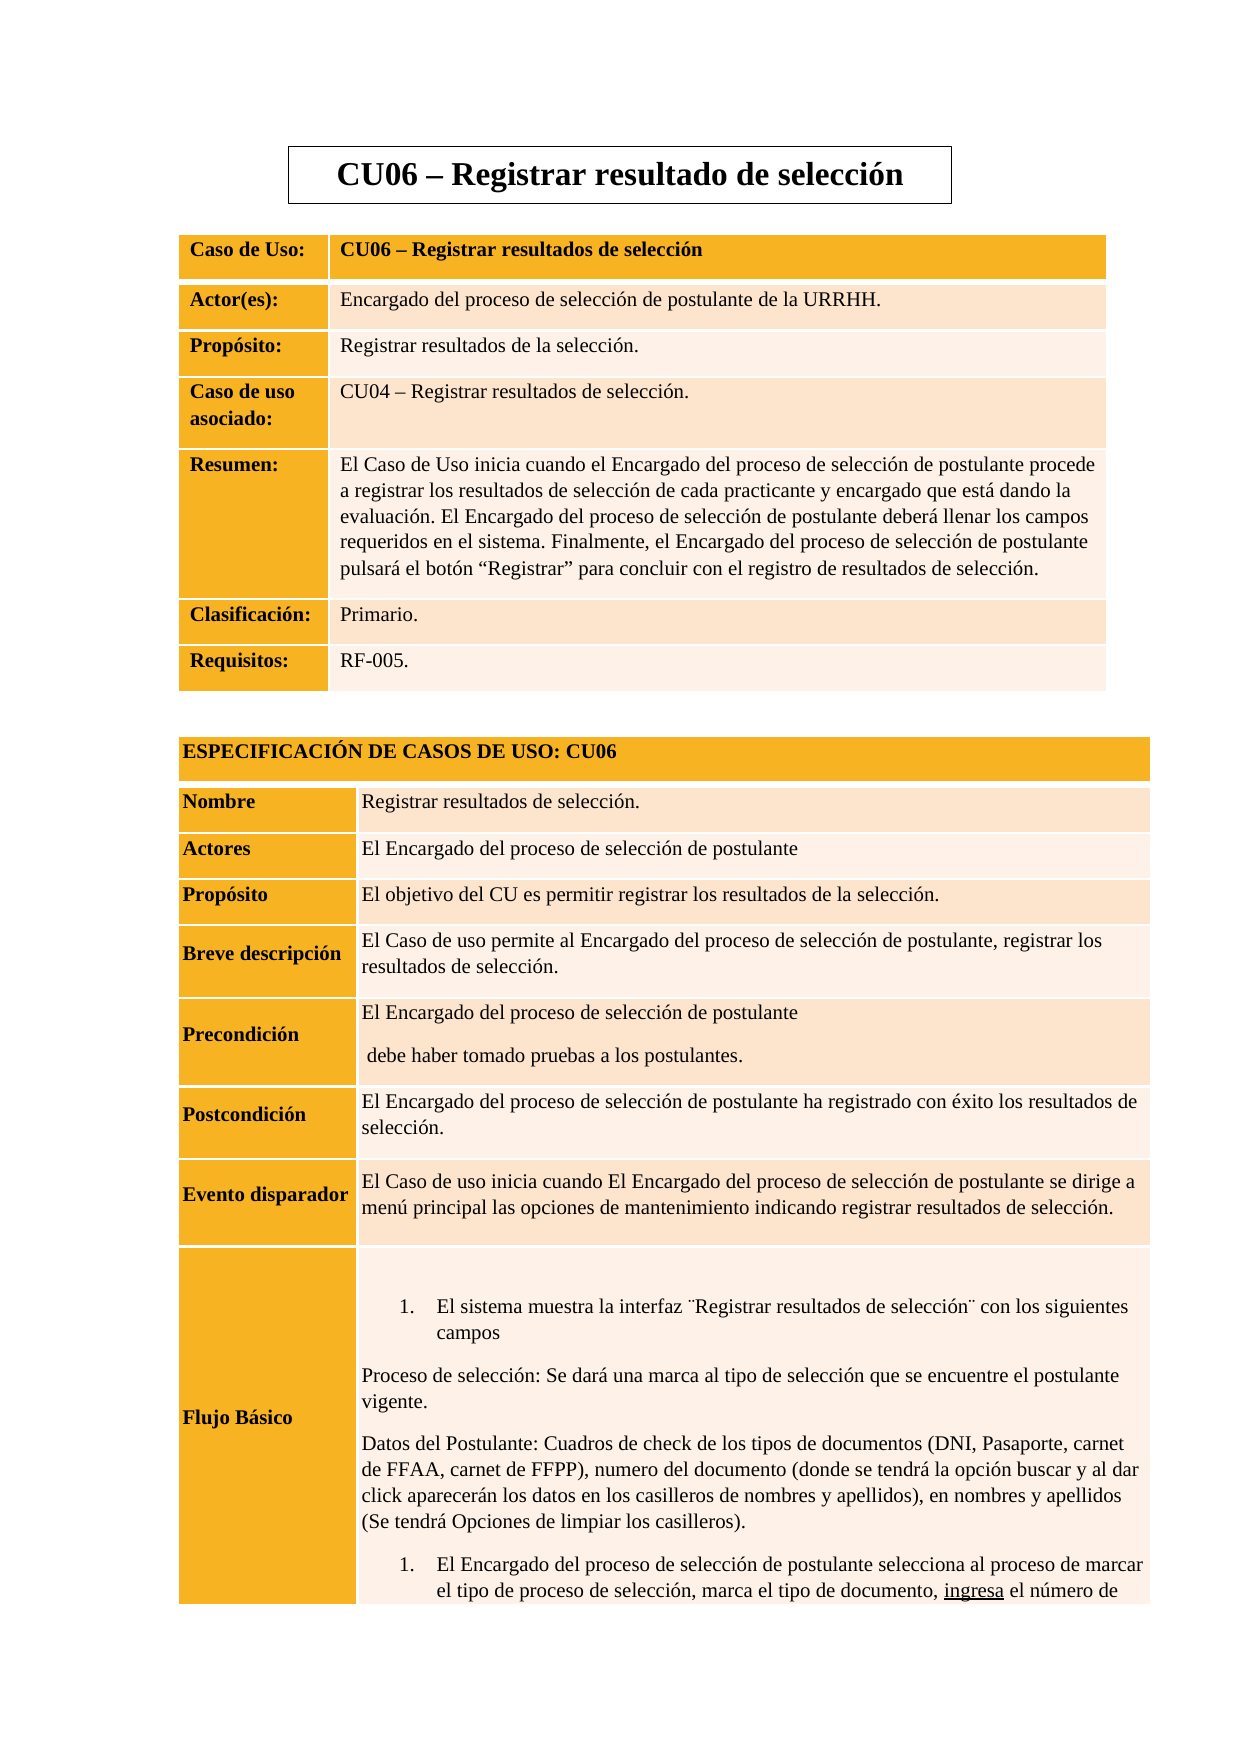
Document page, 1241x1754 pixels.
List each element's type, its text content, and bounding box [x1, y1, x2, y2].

table_cell CU04 – Registrar resultados de selección. [330, 378, 1106, 448]
table_cell Primario. [330, 600, 1106, 644]
table_cell RF-005. [330, 646, 1106, 691]
table_cell Registrar resultados de selección. [359, 788, 1150, 832]
table_header CU06 – Registrar resultados de selección [330, 235, 1106, 279]
table_cell El objetivo del CU es permitir registrar los resultados de la selección. [359, 880, 1150, 924]
table_cell Propósito: [179, 332, 328, 376]
table_cell El Caso de uso inicia cuando El Encargado del proceso de selección de postulante se dirige a menú principal las opciones de mantenimiento indicando registrar resultados de selección. [359, 1160, 1150, 1245]
table_cell Actor(es): [179, 285, 328, 329]
table_cell Caso de uso asociado: [179, 378, 328, 448]
table_cell El Encargado del proceso de selección de postulante [359, 834, 1150, 878]
table_cell Evento disparador [179, 1160, 356, 1245]
table_cell Nombre [179, 788, 356, 832]
table_cell Breve descripción [179, 926, 356, 997]
table_cell Propósito [179, 880, 356, 924]
table_cell Resumen: [179, 450, 328, 598]
table_header Caso de Uso: [179, 235, 328, 279]
table_cell El Caso de uso permite al Encargado del proceso de selección de postulante, registrar los resultados de selección. [359, 926, 1150, 997]
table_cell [359, 1248, 1150, 1604]
table_cell El Encargado del proceso de selección de postulante debe haber tomado pruebas a los postulantes. [359, 999, 1150, 1085]
table_cell Actores [179, 834, 356, 878]
table_cell Precondición [179, 999, 356, 1085]
table_cell Flujo Básico [179, 1248, 356, 1604]
table_cell El Encargado del proceso de selección de postulante ha registrado con éxito los resultados de selección. [359, 1088, 1150, 1158]
table_cell Registrar resultados de la selección. [330, 332, 1106, 376]
table_cell Encargado del proceso de selección de postulante de la URRHH. [330, 285, 1106, 329]
table_header ESPECIFICACIÓN DE CASOS DE USO: CU06 [179, 737, 1150, 781]
table_cell Requisitos: [179, 646, 328, 691]
table_cell El Caso de Uso inicia cuando el Encargado del proceso de selección de postulante procede a registrar los resultados de selección de cada practicante y encargado que está dando la evaluación. El Encargado del proceso de selección de postulante deberá llenar los campos requeridos en el sistema. Finalmente, el Encargado del proceso de selección de postulante pulsará el botón “Registrar” para concluir con el registro de resultados de selección. [330, 450, 1106, 598]
table_cell Postcondición [179, 1088, 356, 1158]
table_cell Clasificación: [179, 600, 328, 644]
